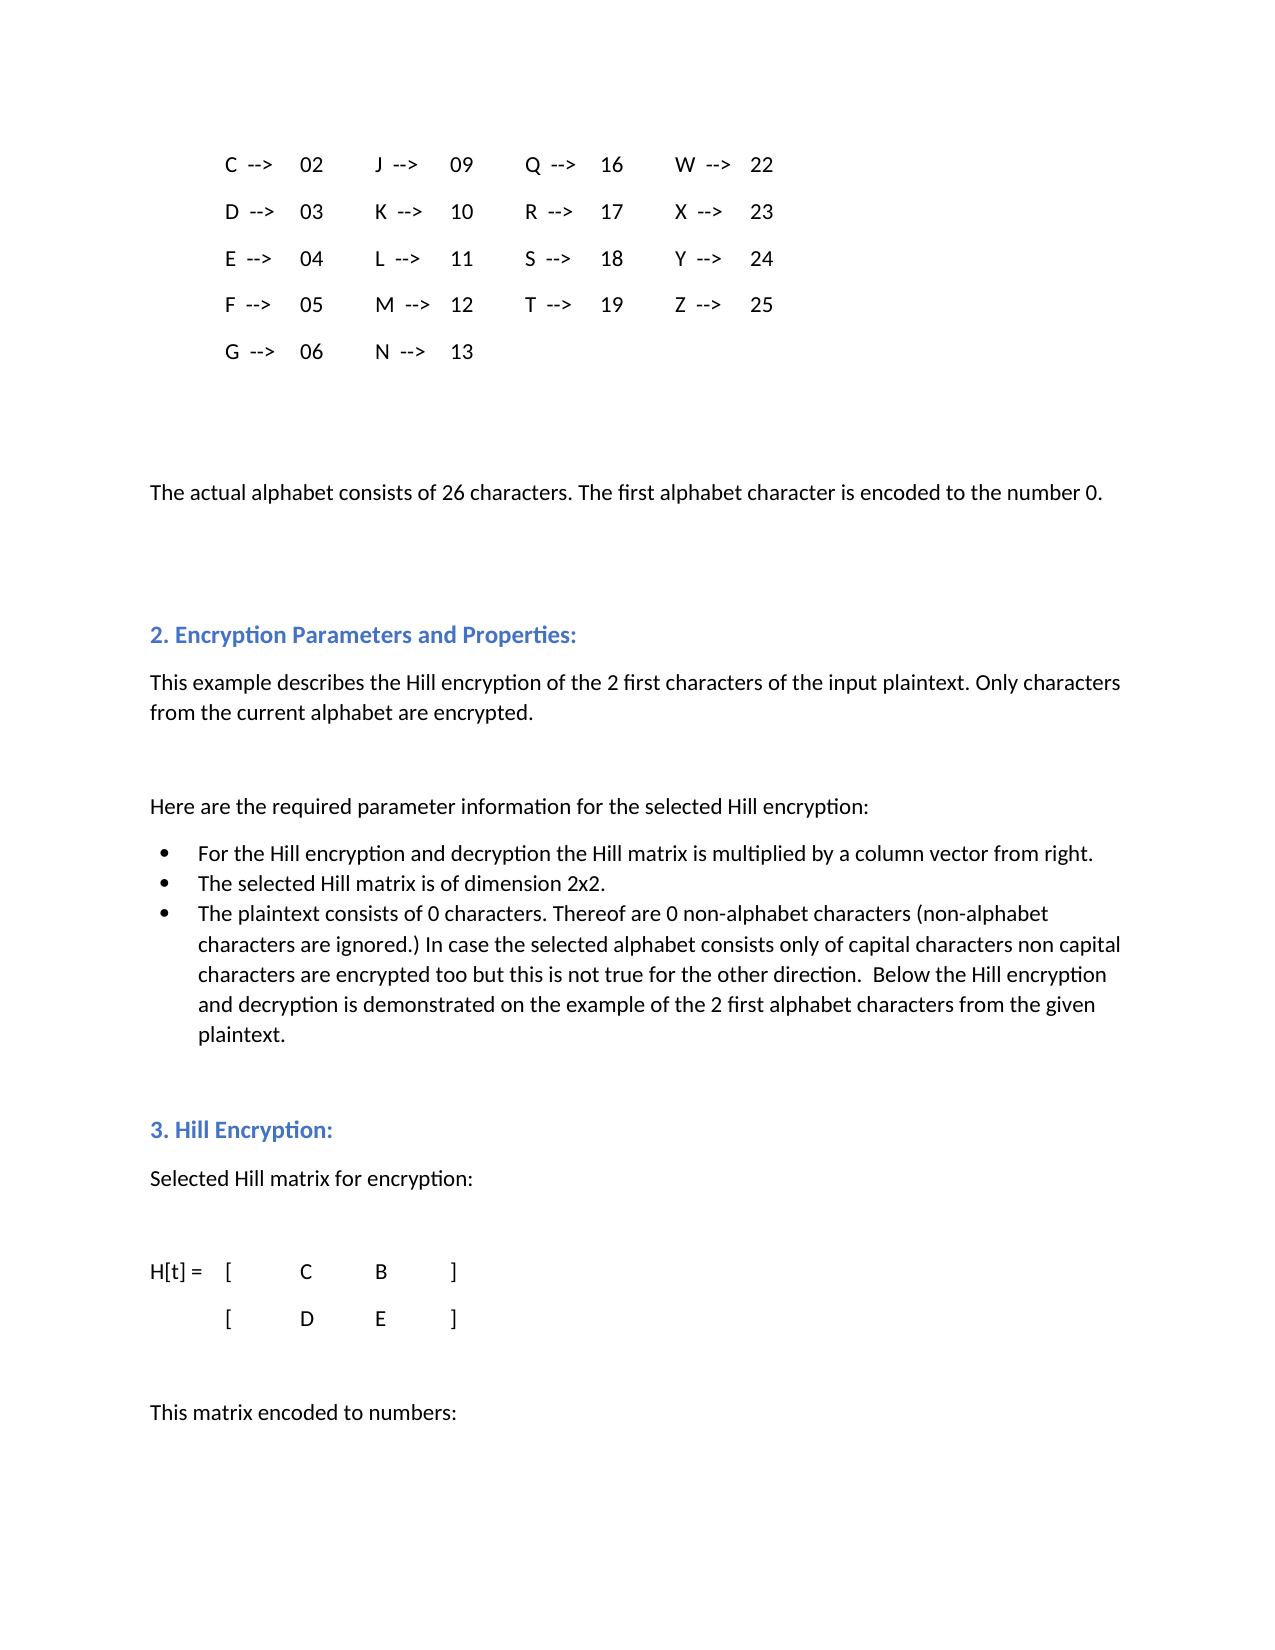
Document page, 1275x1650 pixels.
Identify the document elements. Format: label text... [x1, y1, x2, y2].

text Here are the required parameter information for the selected Hill encryption: [150, 792, 1125, 820]
text G --> 06 N --> 13 [150, 337, 1125, 366]
text [ D E ] [150, 1304, 1125, 1332]
text D --> 03 K --> 10 R --> 17 X --> 23 [150, 197, 1125, 225]
text The actual alphabet consists of 26 characters. The first alphabet character is encoded to the number 0. [150, 478, 1125, 506]
text F --> 05 M --> 12 T --> 19 Z --> 25 [150, 291, 1125, 319]
list The selected Hill matrix is of dimension 2x2. [160, 869, 1125, 897]
text H[t] = [ C B ] [150, 1257, 1125, 1286]
list For the Hill encryption and decryption the Hill matrix is multiplied by a column vector from right. [160, 839, 1125, 867]
text 2. Encryption Parameters and Properties: [150, 619, 1125, 649]
text 3. Hill Encryption: [150, 1114, 1125, 1145]
text C --> 02 J --> 09 Q --> 16 W --> 22 [150, 150, 1125, 178]
text This matrix encoded to numbers: [150, 1398, 1125, 1426]
list The plaintext consists of 0 characters. Thereof are 0 non-alphabet characters (non-alphabet characters are ignored.) In case the selected alphabet consists only of capital characters non capital characters are encrypted too but this is not true for the other direction. Below the Hill encryption and decryption is demonstrated on the example of the 2 first alphabet characters from the given plaintext. [160, 899, 1125, 1048]
text This example describes the Hill encryption of the 2 first characters of the input plaintext. Only characters from the current alphabet are encrypted. [150, 668, 1125, 727]
text E --> 04 L --> 11 S --> 18 Y --> 24 [150, 244, 1125, 272]
text Selected Hill matrix for encryption: [150, 1164, 1125, 1192]
